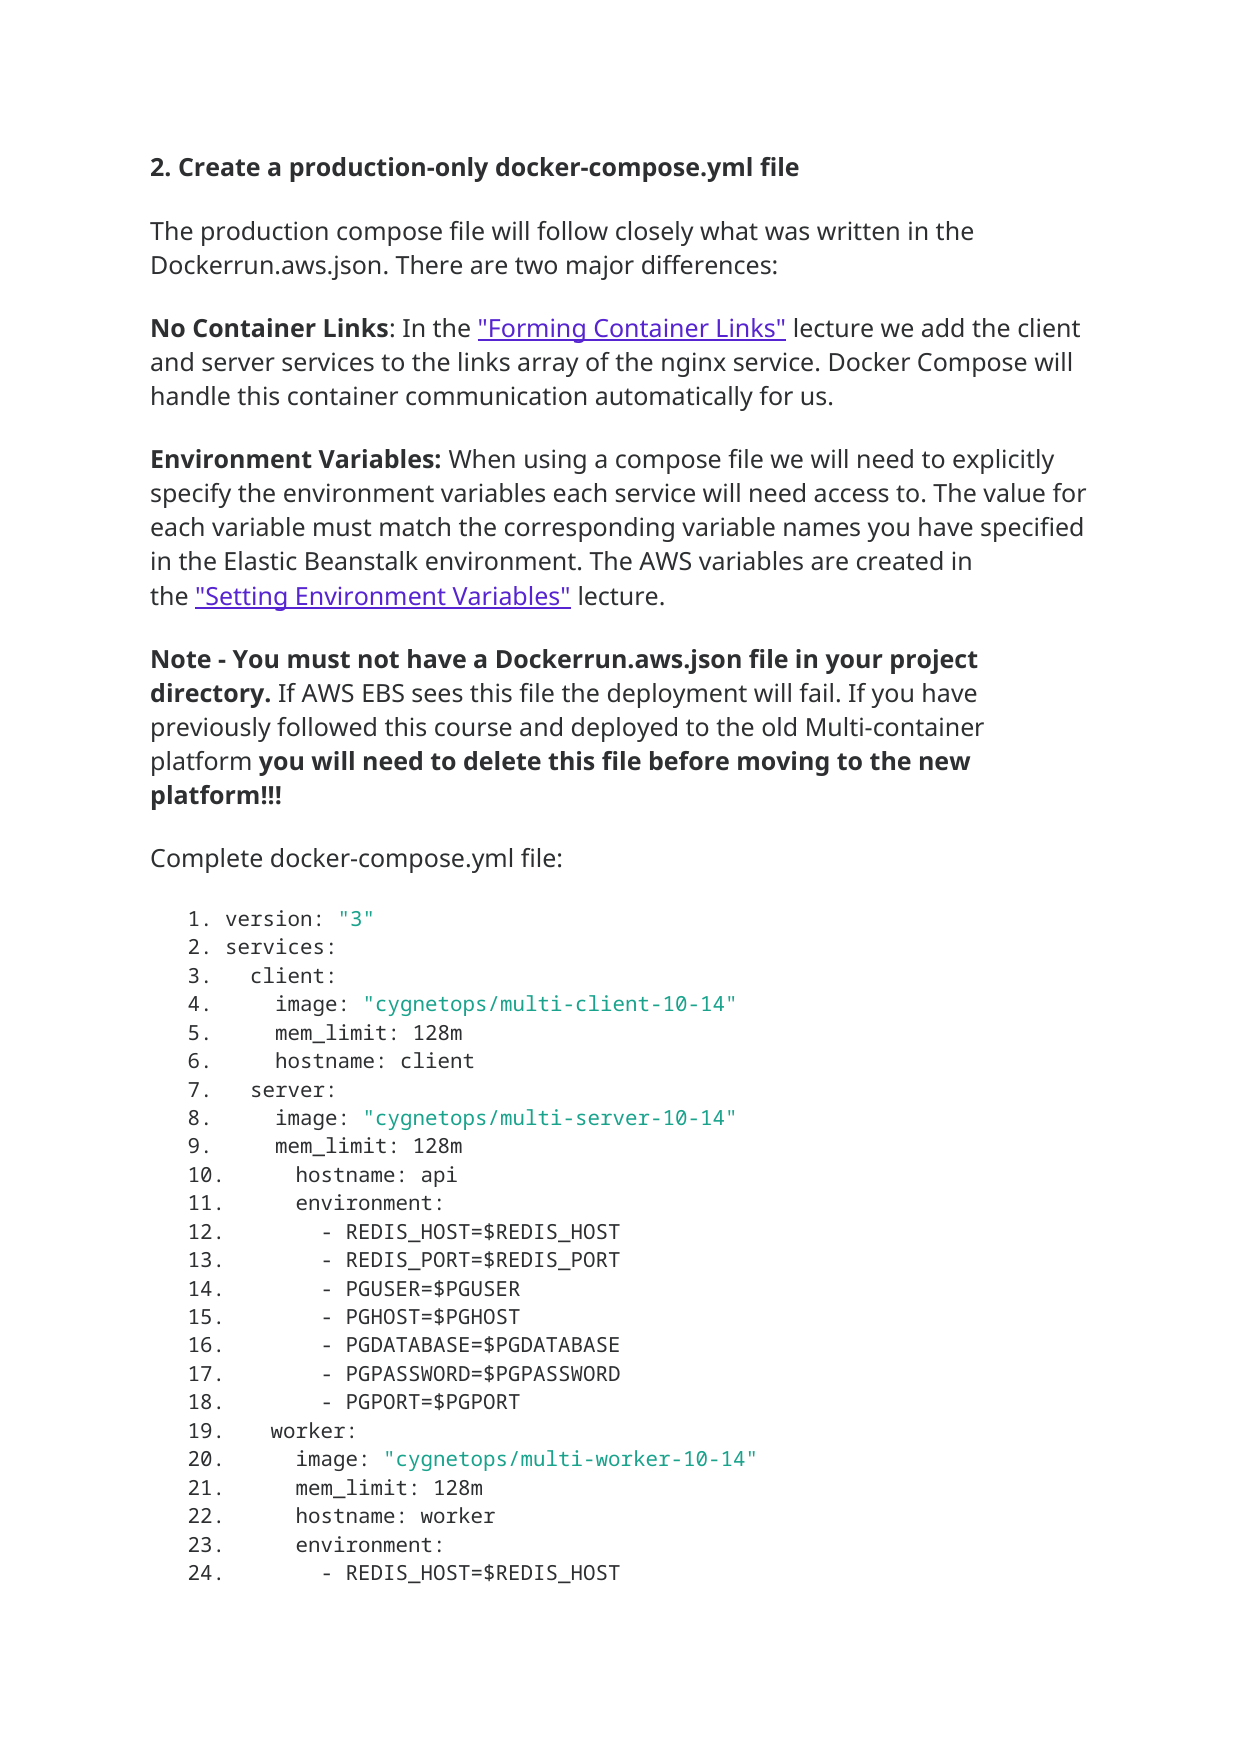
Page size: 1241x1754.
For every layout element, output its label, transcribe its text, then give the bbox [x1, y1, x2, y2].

text Complete docker-compose.yml file: [150, 841, 1090, 875]
list hostname: worker [187, 1501, 1090, 1530]
list version: "3" [187, 904, 1090, 932]
list - PGHOST=$PGHOST [187, 1302, 1090, 1331]
list server: [187, 1075, 1090, 1103]
list environment: [187, 1188, 1090, 1217]
list image: "cygnetops/multi-client-10-14" [187, 989, 1090, 1018]
text No Container Links: In the "Forming Container Links" lecture we add the client and server services to the links array of the nginx service. Docker Compose will handle this container communication automatically for us. [150, 311, 1090, 413]
list - REDIS_PORT=$REDIS_PORT [187, 1245, 1090, 1274]
text The production compose file will follow closely what was written in the Dockerrun.aws.json. There are two major differences: [150, 213, 1090, 281]
list image: "cygnetops/multi-server-10-14" [187, 1103, 1090, 1132]
list - PGPORT=$PGPORT [187, 1387, 1090, 1416]
list hostname: api [187, 1160, 1090, 1188]
list - PGUSER=$PGUSER [187, 1274, 1090, 1302]
list services: [187, 932, 1090, 961]
list mem_limit: 128m [187, 1132, 1090, 1160]
list - REDIS_HOST=$REDIS_HOST [187, 1217, 1090, 1245]
text Environment Variables: When using a compose file we will need to explicitly specify the environment variables each service will need access to. The value for each variable must match the corresponding variable names you have specified in the Elastic Beanstalk environment. The AWS variables are created in the "Setting Environment Variables" lecture. [150, 442, 1090, 612]
list worker: [187, 1416, 1090, 1444]
list client: [187, 961, 1090, 989]
list image: "cygnetops/multi-worker-10-14" [187, 1444, 1090, 1473]
list mem_limit: 128m [187, 1473, 1090, 1501]
list environment: [187, 1530, 1090, 1558]
list - REDIS_HOST=$REDIS_HOST [187, 1558, 1090, 1587]
list hostname: client [187, 1046, 1090, 1075]
text 2. Create a production-only docker-compose.yml file [150, 150, 1090, 184]
list - PGDATABASE=$PGDATABASE [187, 1331, 1090, 1359]
list mem_limit: 128m [187, 1018, 1090, 1046]
text Note - You must not have a Dockerrun.aws.json file in your project directory. If AWS EBS sees this file the deployment will fail. If you have previously followed this course and deployed to the old Multi-container platform you will need to delete this file before moving to the new platform!!! [150, 641, 1090, 812]
list - PGPASSWORD=$PGPASSWORD [187, 1359, 1090, 1387]
